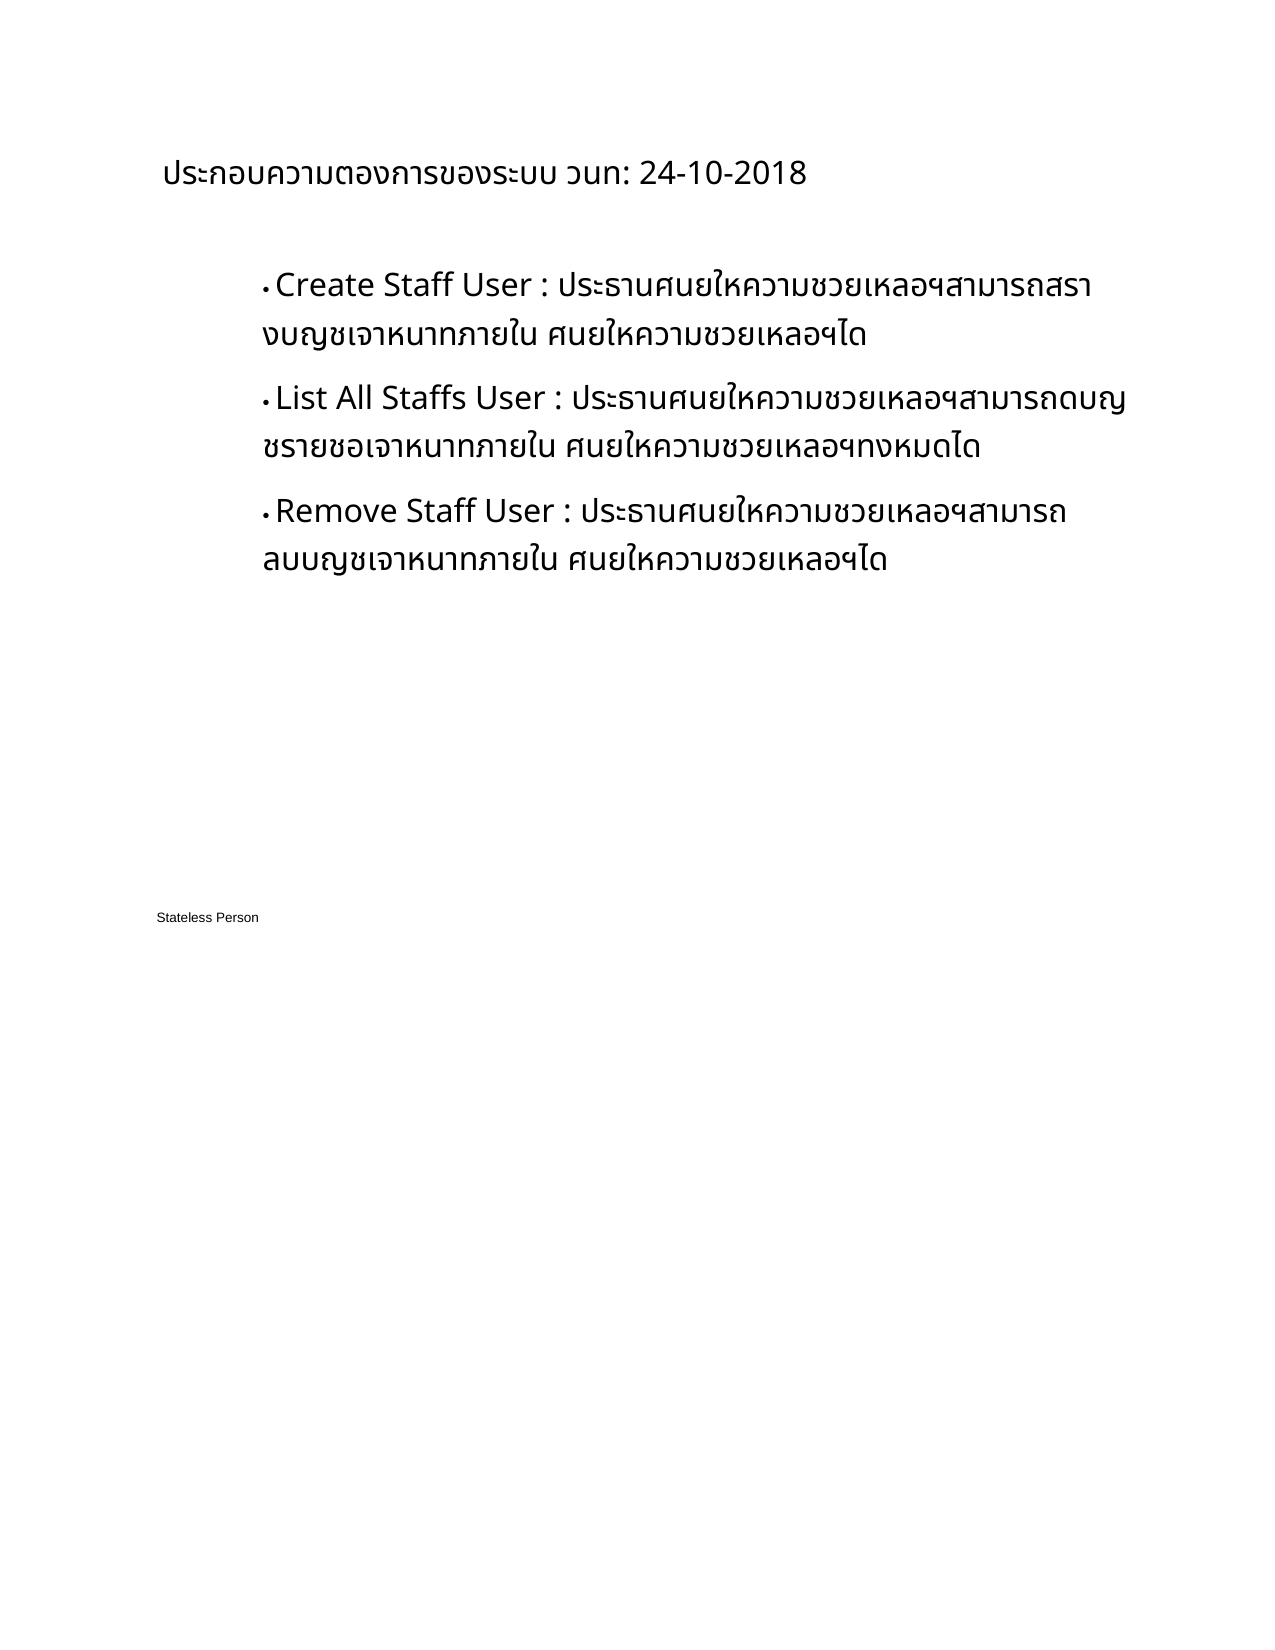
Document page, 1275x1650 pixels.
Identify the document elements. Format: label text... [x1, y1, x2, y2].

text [162, 150, 1046, 198]
text • Remove Staff User : ประธานศนยใหความชวยเหลอฯสามารถลบบญชเจาหนาทภายใน ศนยใหความชวยเหลอฯได [262, 488, 1123, 584]
text Stateless Person [156, 909, 301, 925]
text • Create Staff User : ประธานศนยใหความชวยเหลอฯสามารถสรางบญชเจาหนาทภายใน ศนยใหความชวยเหลอฯได [262, 262, 1123, 358]
text • List All Staffs User : ประธานศนยใหความชวยเหลอฯสามารถดบญชรายชอเจาหนาทภายใน ศนยใหความชวยเหลอฯทงหมดได [262, 375, 1144, 471]
